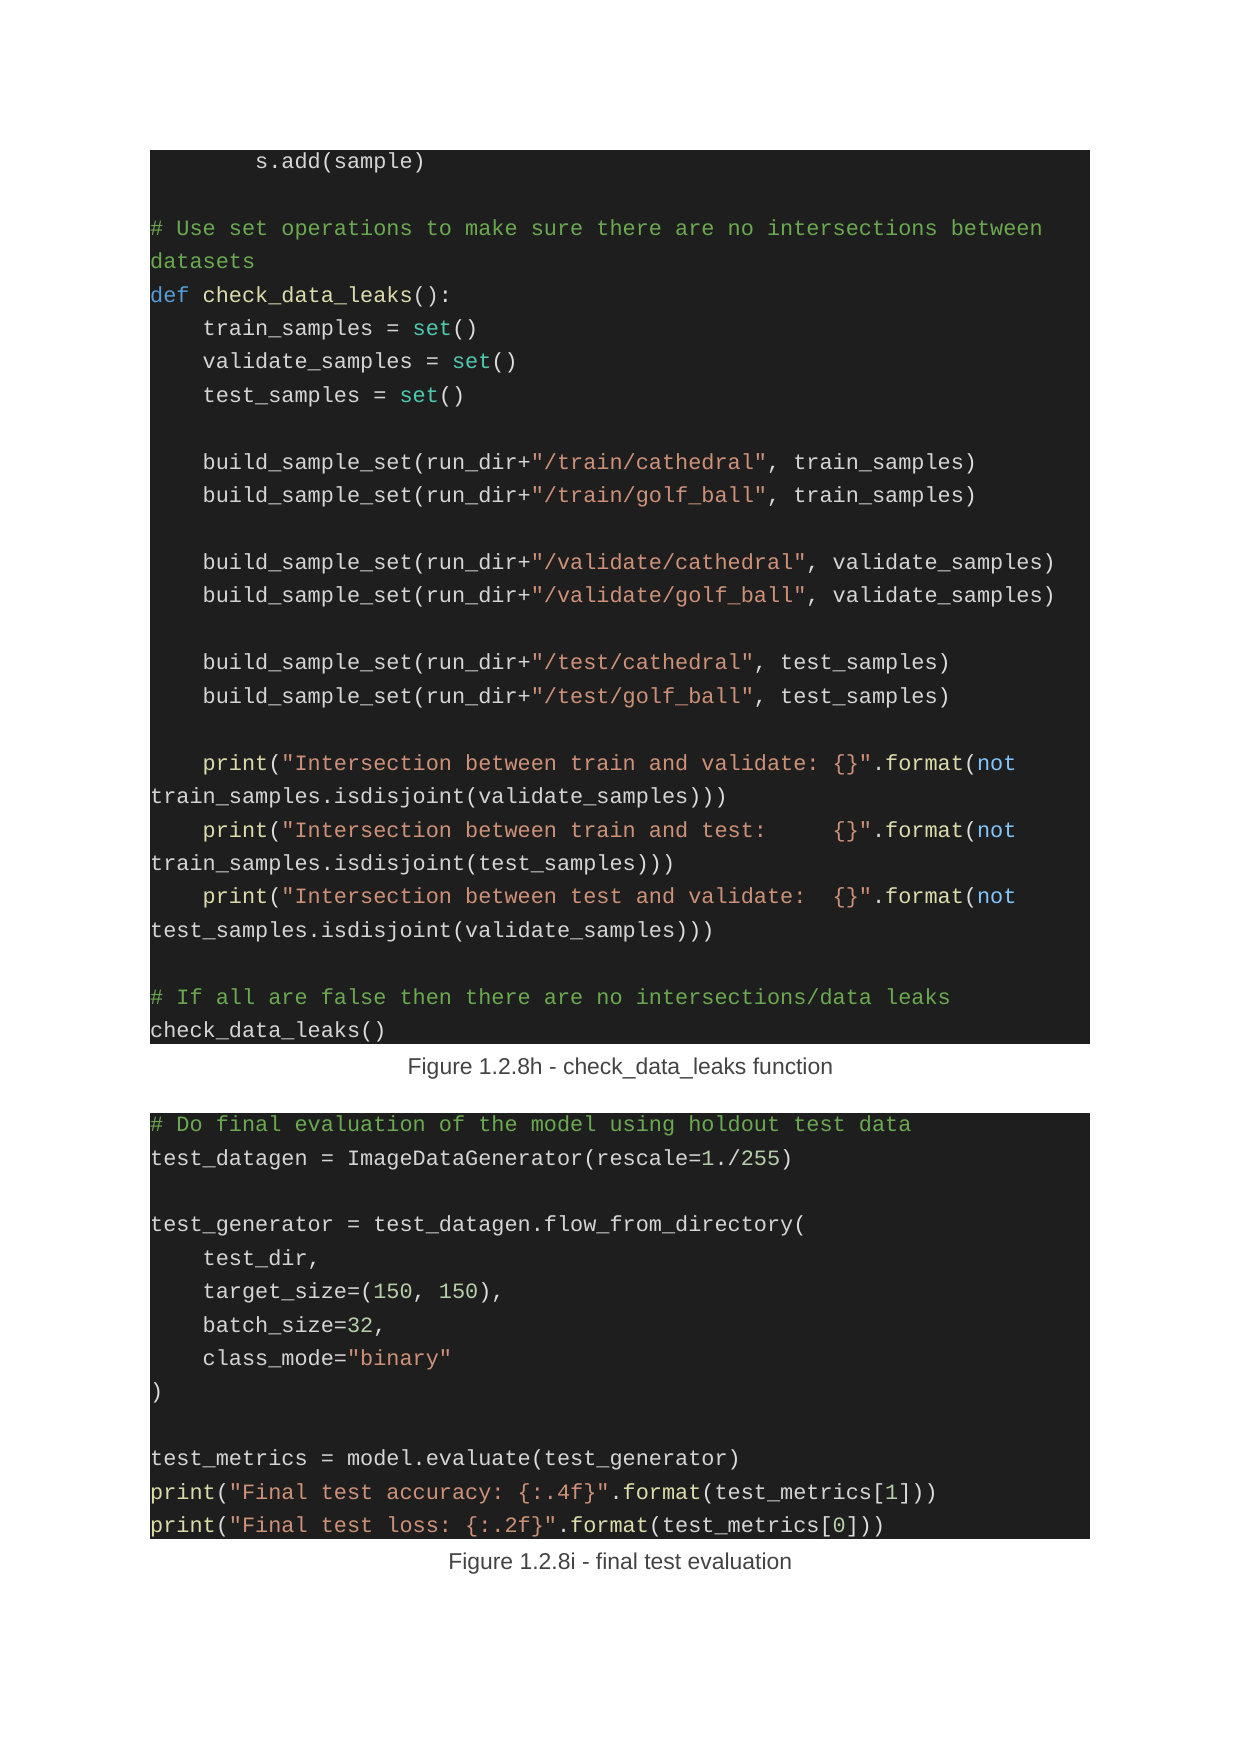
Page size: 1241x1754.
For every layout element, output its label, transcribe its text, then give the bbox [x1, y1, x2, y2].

text print("Final test loss: {:.2f}".format(test_metrics[0])) [150, 1514, 1090, 1539]
text build_sample_set(run_dir+"/train/cathedral", train_samples) [150, 451, 1090, 476]
text class_mode="binary" [150, 1347, 1090, 1372]
text test_generator = test_datagen.flow_from_directory( [150, 1213, 1090, 1238]
text test_datagen = ImageDataGenerator(rescale=1./255) [150, 1147, 1090, 1171]
text build_sample_set(run_dir+"/validate/golf_ball", validate_samples) [150, 585, 1090, 609]
text print("Intersection between test and validate: {}".format(not test_samples.isdisjoint(validate_samples))) [150, 886, 1090, 944]
text print("Final test accuracy: {:.4f}".format(test_metrics[1])) [150, 1481, 1090, 1506]
text # Do final evaluation of the model using holdout test data [150, 1113, 1090, 1138]
text def check_data_leaks(): [150, 284, 1090, 308]
text test_dir, [150, 1247, 1090, 1272]
text build_sample_set(run_dir+"/validate/cathedral", validate_samples) [150, 551, 1090, 576]
text print("Intersection between train and validate: {}".format(not train_samples.isdisjoint(validate_samples))) [150, 752, 1090, 810]
text # If all are false then there are no intersections/data leaks [150, 986, 1090, 1011]
text # Use set operations to make sure there are no intersections between datasets [150, 217, 1090, 275]
text build_sample_set(run_dir+"/test/cathedral", test_samples) [150, 652, 1090, 676]
text Figure 1.2.8i - final test evaluation [150, 1548, 1090, 1574]
text check_data_leaks() [150, 1019, 1090, 1044]
text build_sample_set(run_dir+"/test/golf_ball", test_samples) [150, 685, 1090, 710]
text print("Intersection between train and test: {}".format(not train_samples.isdisjoint(test_samples))) [150, 819, 1090, 877]
text ) [150, 1381, 1090, 1406]
text build_sample_set(run_dir+"/train/golf_ball", train_samples) [150, 484, 1090, 509]
text target_size=(150, 150), [150, 1280, 1090, 1305]
text validate_samples = set() [150, 351, 1090, 375]
text train_samples = set() [150, 317, 1090, 342]
text Figure 1.2.8h - check_data_leaks function [150, 1053, 1090, 1079]
text s.add(sample) [150, 150, 1090, 175]
text batch_size=32, [150, 1314, 1090, 1339]
text test_metrics = model.evaluate(test_generator) [150, 1448, 1090, 1472]
text test_samples = set() [150, 384, 1090, 409]
